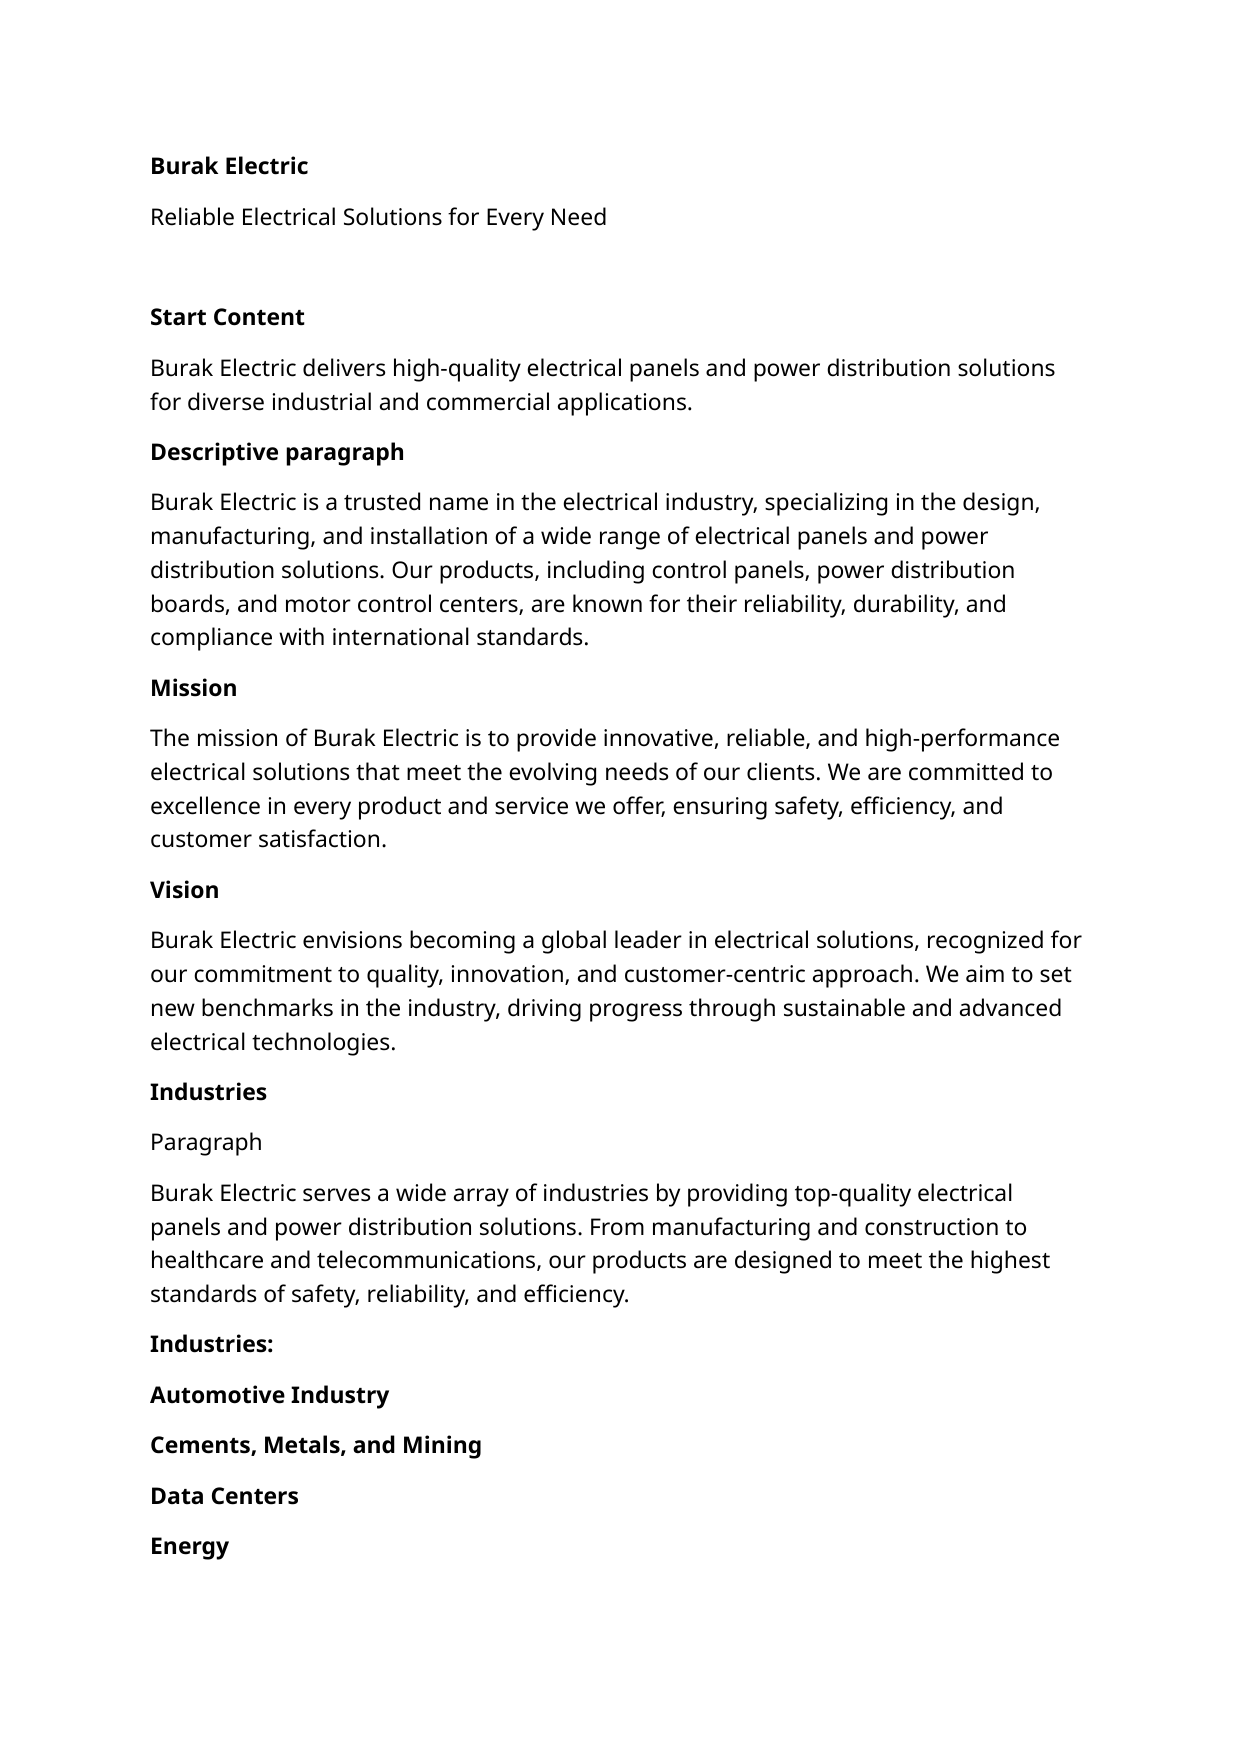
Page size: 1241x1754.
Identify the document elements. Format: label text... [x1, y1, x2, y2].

text Start Content [150, 301, 1090, 332]
text The mission of Burak Electric is to provide innovative, reliable, and high-performance electrical solutions that meet the evolving needs of our clients. We are committed to excellence in every product and service we offer, ensuring safety, efficiency, and customer satisfaction. [150, 722, 1090, 854]
text Cements, Metals, and Mining [150, 1429, 1090, 1460]
text Automotive Industry [150, 1379, 1090, 1410]
text Energy [150, 1530, 1090, 1561]
text Descriptive paragraph [150, 436, 1090, 467]
text Vision [150, 874, 1090, 905]
text Paragraph [150, 1126, 1090, 1157]
text Burak Electric [150, 150, 1090, 181]
text Reliable Electrical Solutions for Every Need [150, 200, 1090, 232]
text Mission [150, 672, 1090, 703]
text Burak Electric envisions becoming a global leader in electrical solutions, recognized for our commitment to quality, innovation, and customer-centric approach. We aim to set new benchmarks in the industry, driving progress through sustainable and advanced electrical technologies. [150, 924, 1090, 1057]
text Industries: [150, 1328, 1090, 1359]
text Data Centers [150, 1479, 1090, 1511]
text Burak Electric serves a wide array of industries by providing top-quality electrical panels and power distribution solutions. From manufacturing and construction to healthcare and telecommunications, our products are designed to meet the highest standards of safety, reliability, and efficiency. [150, 1177, 1090, 1309]
text Industries [150, 1076, 1090, 1107]
text Burak Electric delivers high-quality electrical panels and power distribution solutions for diverse industrial and commercial applications. [150, 352, 1090, 417]
text Burak Electric is a trusted name in the electrical industry, specializing in the design, manufacturing, and installation of a wide range of electrical panels and power distribution solutions. Our products, including control panels, power distribution boards, and motor control centers, are known for their reliability, durability, and compliance with international standards. [150, 486, 1090, 652]
